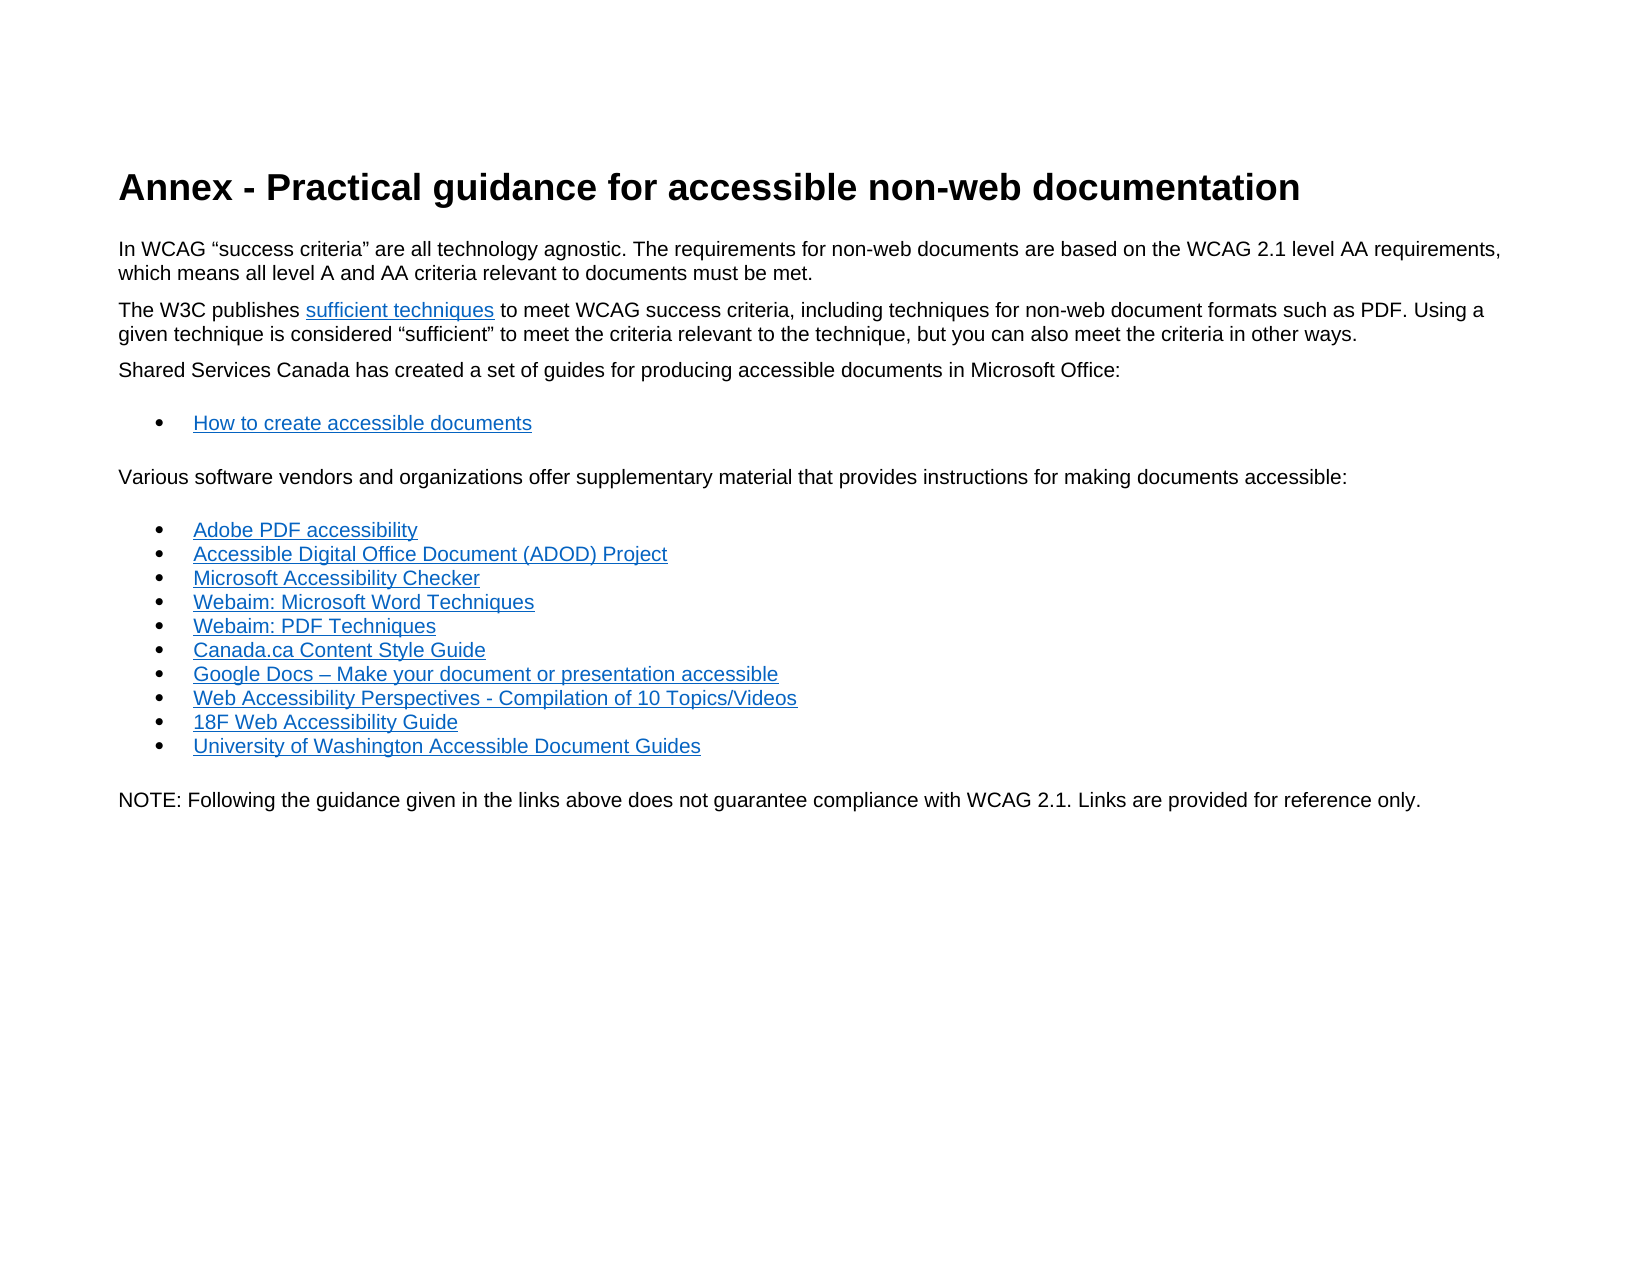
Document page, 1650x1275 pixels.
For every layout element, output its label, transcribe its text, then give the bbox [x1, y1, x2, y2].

text NOTE: Following the guidance given in the links above does not guarantee compliance with WCAG 2.1. Links are provided for reference only. [118, 787, 1532, 811]
list Web Accessibility Perspectives - Compilation of 10 Topics/Videos [156, 686, 1532, 710]
subtitle Annex - Practical guidance for accessible non-web documentation [118, 165, 1532, 208]
text Shared Services Canada has created a set of guides for producing accessible documents in Microsoft Office: [118, 358, 1532, 382]
list Webaim: PDF Techniques [156, 614, 1532, 638]
list Adobe PDF accessibility [156, 518, 1532, 542]
text The W3C publishes sufficient techniques to meet WCAG success criteria, including techniques for non-web document formats such as PDF. Using a given technique is considered “sufficient” to meet the criteria relevant to the technique, but you can also meet the criteria in other ways. [118, 298, 1532, 346]
list 18F Web Accessibility Guide [156, 710, 1532, 734]
list How to create accessible documents [156, 411, 1532, 435]
text Various software vendors and organizations offer supplementary material that provides instructions for making documents accessible: [118, 464, 1532, 488]
list Accessible Digital Office Document (ADOD) Project [156, 542, 1532, 566]
list Canada.ca Content Style Guide [156, 638, 1532, 662]
text In WCAG “success criteria” are all technology agnostic. The requirements for non-web documents are based on the WCAG 2.1 level AA requirements, which means all level A and AA criteria relevant to documents must be met. [118, 237, 1532, 285]
list Google Docs – Make your document or presentation accessible [156, 662, 1532, 686]
list University of Washington Accessible Document Guides [156, 734, 1532, 758]
list Microsoft Accessibility Checker [156, 566, 1532, 590]
list Webaim: Microsoft Word Techniques [156, 590, 1532, 614]
